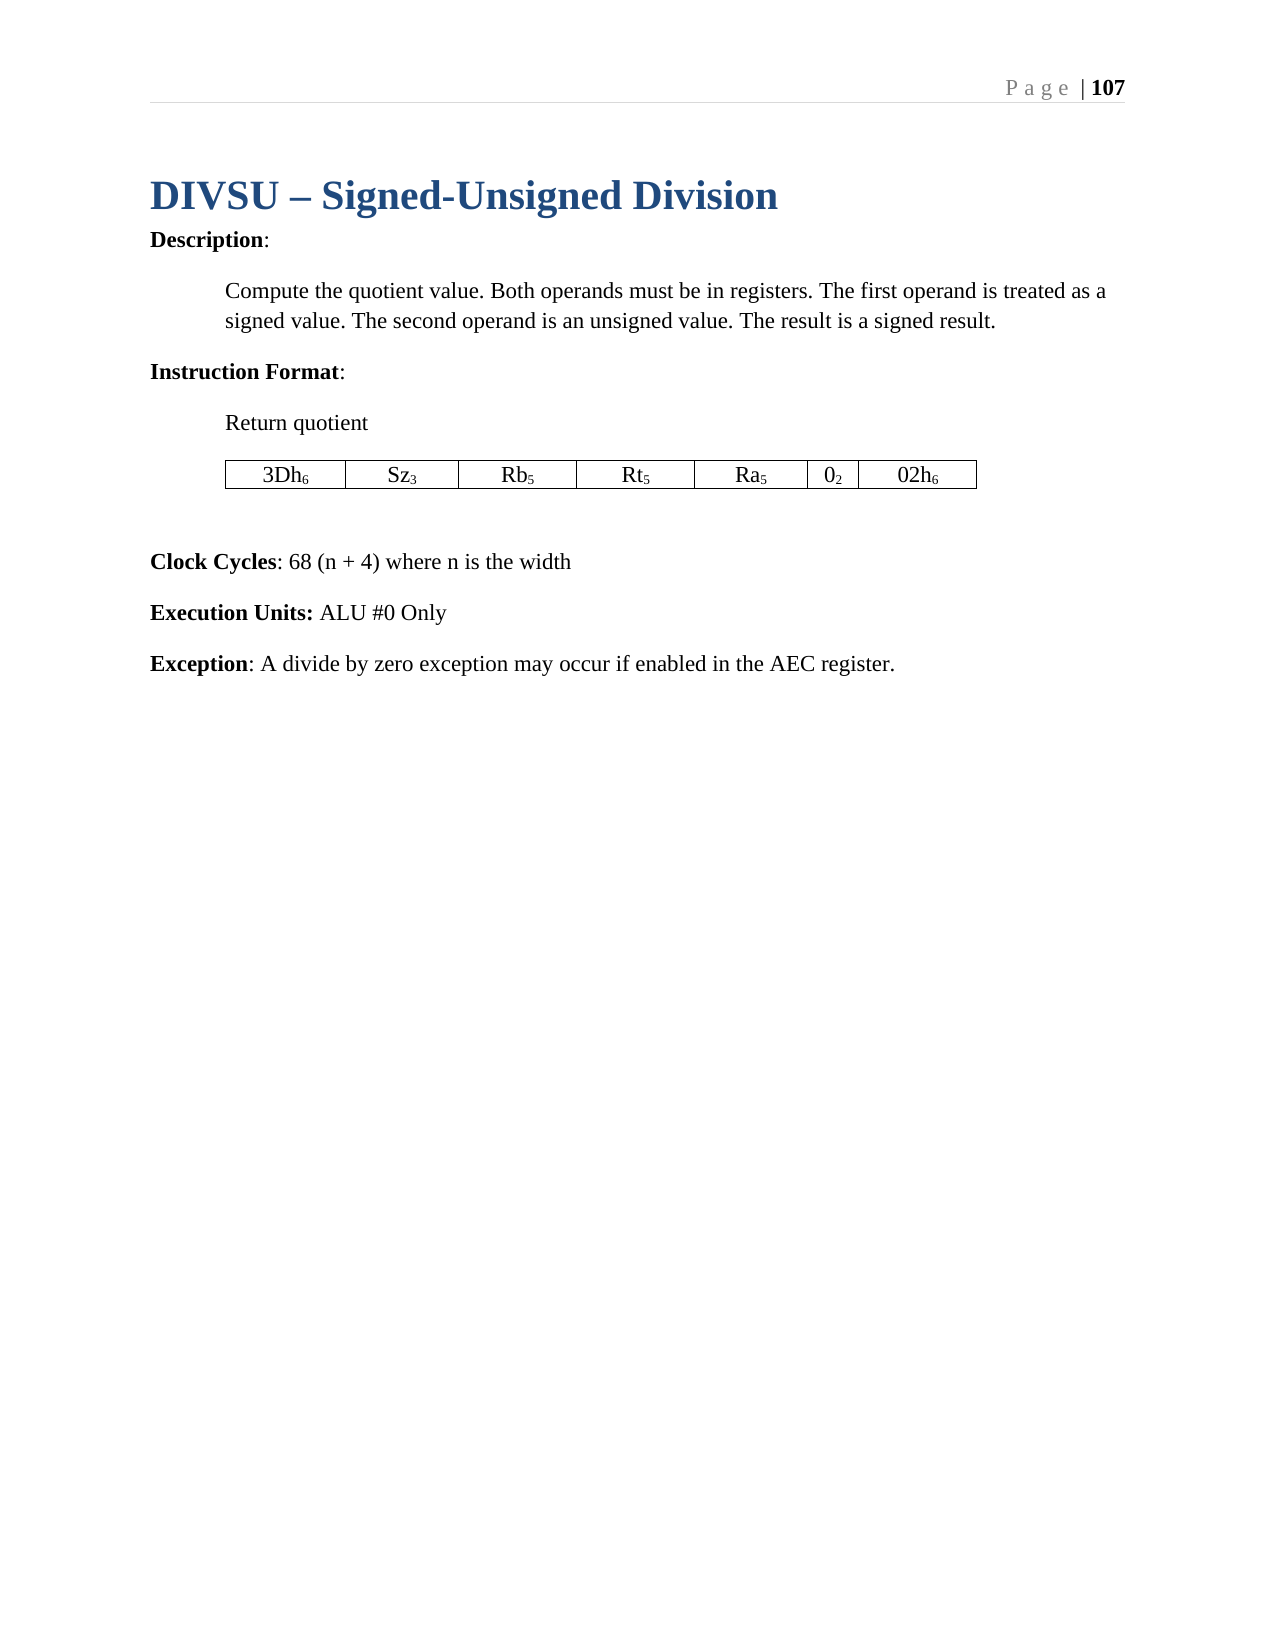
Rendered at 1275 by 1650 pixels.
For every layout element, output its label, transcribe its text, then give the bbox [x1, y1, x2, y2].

subtitle DIVSU – Signed-Unsigned Division [150, 171, 1125, 219]
text Description: [150, 226, 1125, 252]
text Exception: A divide by zero exception may occur if enabled in the AEC register. [150, 650, 1125, 677]
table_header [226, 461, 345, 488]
text Execution Units: ALU #0 Only [150, 599, 1125, 626]
text Clock Cycles: 68 (n + 4) where n is the width [150, 548, 1125, 574]
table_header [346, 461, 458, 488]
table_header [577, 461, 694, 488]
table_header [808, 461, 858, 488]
text Compute the quotient value. Both operands must be in registers. The first operand is treated as a signed value. The second operand is an unsigned value. The result is a signed result. [225, 277, 1125, 333]
text Instruction Format: [150, 358, 1125, 384]
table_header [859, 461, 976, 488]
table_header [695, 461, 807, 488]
text Return quotient [225, 409, 1125, 436]
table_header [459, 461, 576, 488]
